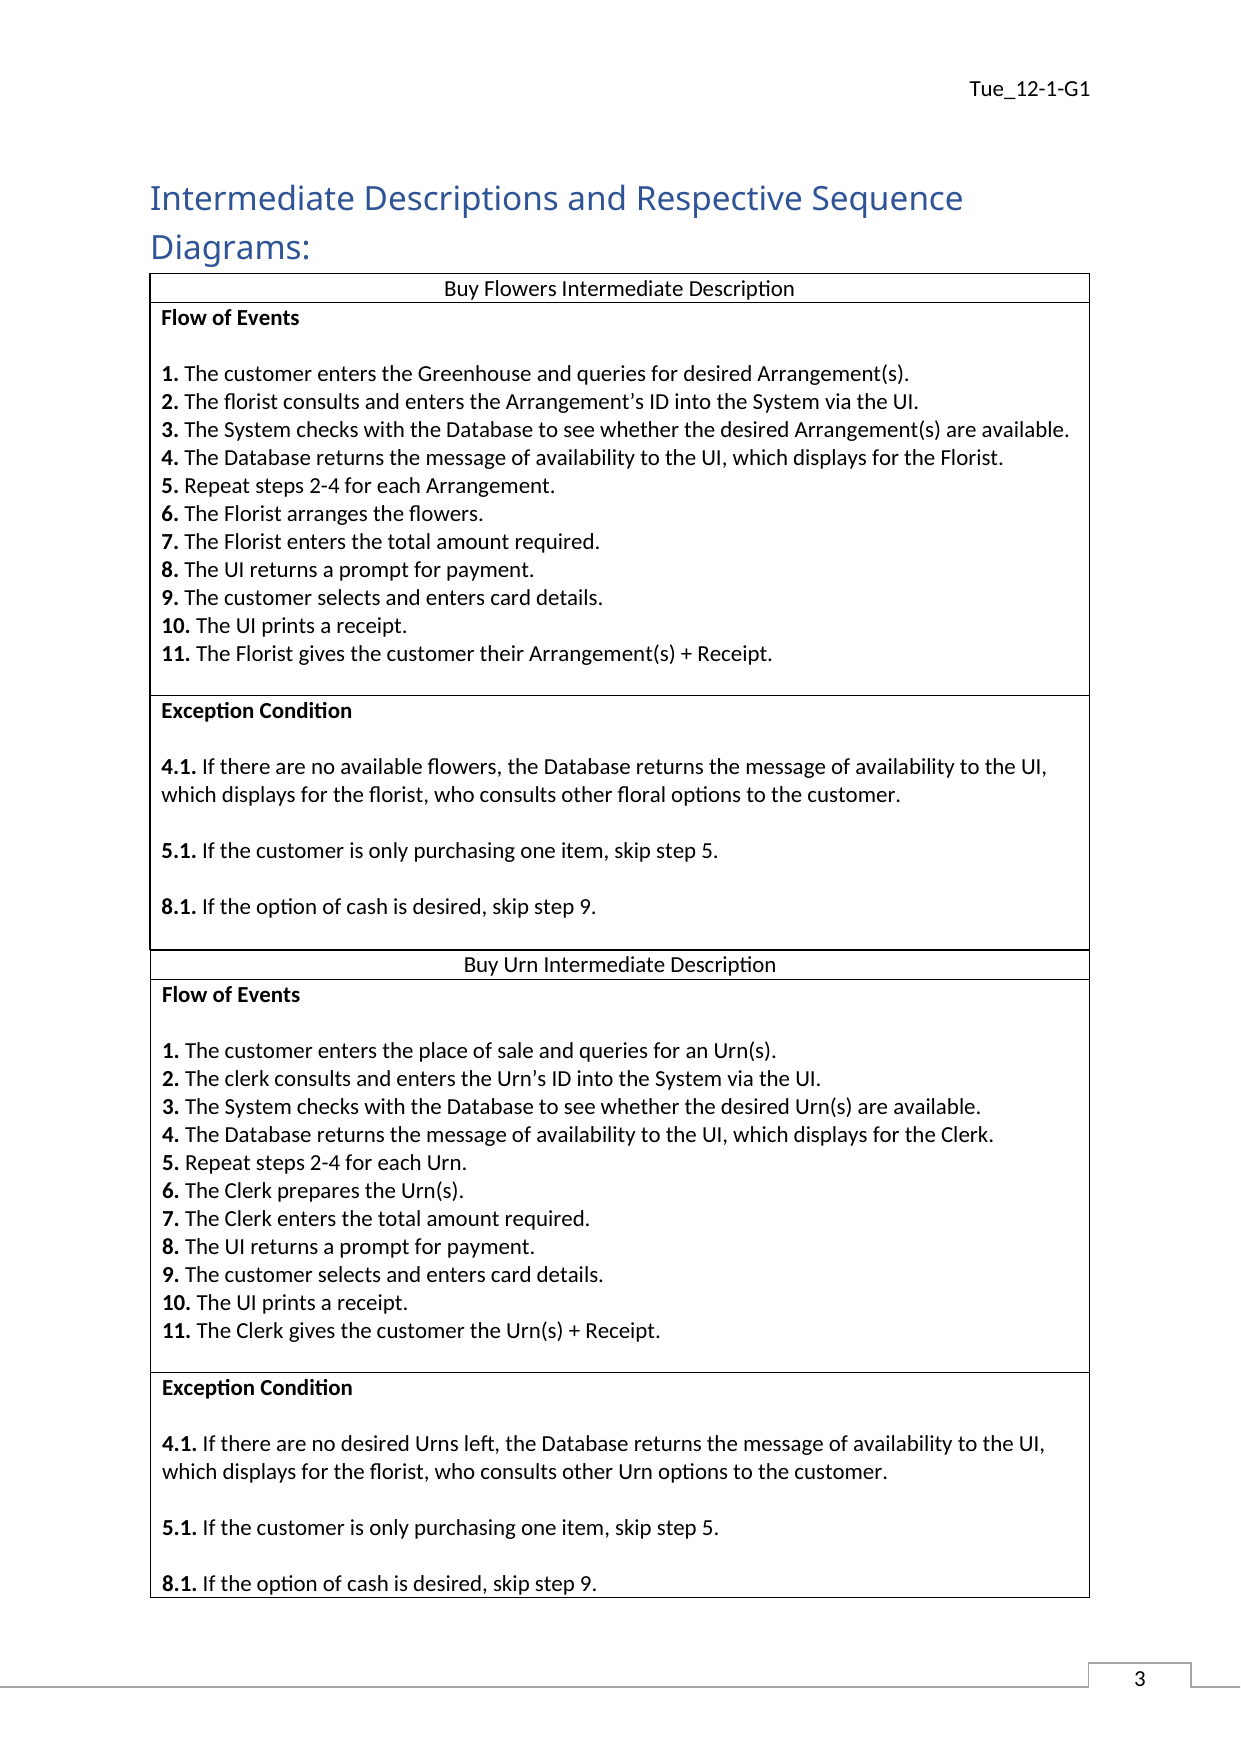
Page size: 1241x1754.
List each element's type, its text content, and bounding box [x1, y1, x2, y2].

table_header Buy Urn Intermediate Description [151, 951, 1089, 979]
table_cell Exception Condition 4.1. If there are no available flowers, the Database returns the message of availability to the UI, which displays for the florist, who consults other floral options to the customer. 5.1. If the customer is only purchasing one item, skip step 5. 8.1. If the option of cash is desired, skip step 9. [151, 696, 1089, 948]
table_cell Flow of Events 1. The customer enters the Greenhouse and queries for desired Arrangement(s). 2. The florist consults and enters the Arrangement’s ID into the System via the UI. 3. The System checks with the Database to see whether the desired Arrangement(s) are available. 4. The Database returns the message of availability to the UI, which displays for the Florist. 5. Repeat steps 2-4 for each Arrangement. 6. The Florist arranges the flowers. 7. The Florist enters the total amount required. 8. The UI returns a prompt for payment. 9. The customer selects and enters card details. 10. The UI prints a receipt. 11. The Florist gives the customer their Arrangement(s) + Receipt. [151, 303, 1089, 695]
subtitle Intermediate Descriptions and Respective Sequence Diagrams: [150, 175, 1090, 269]
table_header Buy Flowers Intermediate Description [151, 274, 1089, 302]
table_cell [151, 1373, 1089, 1597]
table_cell Flow of Events 1. The customer enters the place of sale and queries for an Urn(s). 2. The clerk consults and enters the Urn’s ID into the System via the UI. 3. The System checks with the Database to see whether the desired Urn(s) are available. 4. The Database returns the message of availability to the UI, which displays for the Clerk. 5. Repeat steps 2-4 for each Urn. 6. The Clerk prepares the Urn(s). 7. The Clerk enters the total amount required. 8. The UI returns a prompt for payment. 9. The customer selects and enters card details. 10. The UI prints a receipt. 11. The Clerk gives the customer the Urn(s) + Receipt. [151, 980, 1089, 1372]
